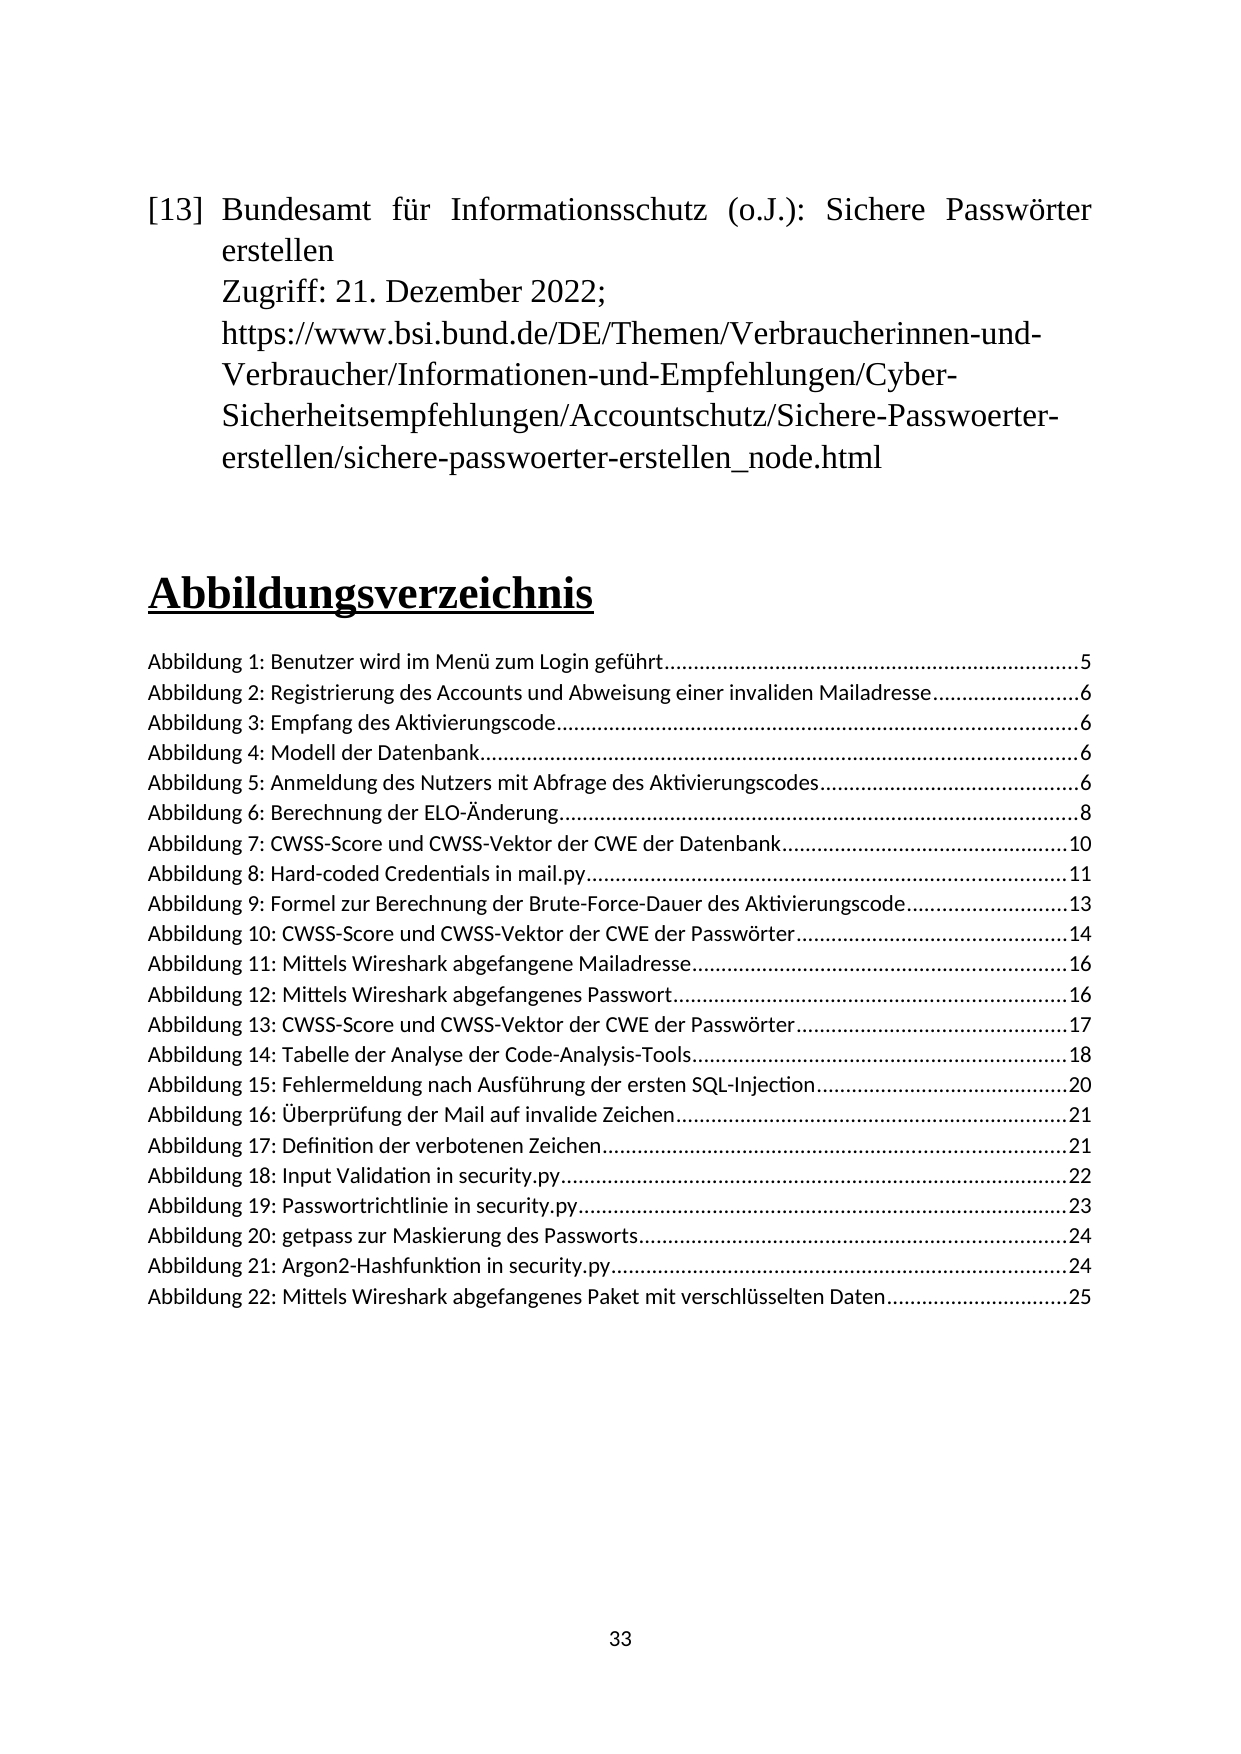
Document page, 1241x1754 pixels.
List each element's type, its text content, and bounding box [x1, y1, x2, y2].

text Abbildung 5: Anmeldung des Nutzers mit Abfrage des Aktivierungscodes 6 [148, 768, 1093, 796]
text Zugriff: 21. Dezember 2022; [148, 272, 1093, 310]
text Abbildung 18: Input Validation in security.py 22 [148, 1161, 1093, 1189]
text Abbildung 14: Tabelle der Analyse der Code-Analysis-Tools 18 [148, 1040, 1093, 1068]
text Abbildung 8: Hard-coded Credentials in mail.py 11 [148, 859, 1093, 887]
text Abbildung 20: getpass zur Maskierung des Passworts 24 [148, 1221, 1093, 1249]
text Abbildung 1: Benutzer wird im Menü zum Login geführt 5 [148, 647, 1093, 675]
subtitle Abbildungsverzeichnis [148, 566, 1093, 618]
text Abbildung 9: Formel zur Berechnung der Brute-Force-Dauer des Aktivierungscode 13 [148, 889, 1093, 917]
text Abbildung 19: Passwortrichtlinie in security.py 23 [148, 1191, 1093, 1219]
text Abbildung 3: Empfang des Aktivierungscode 6 [148, 708, 1093, 736]
text https://www.bsi.bund.de/DE/Themen/Verbraucherinnen-und-Verbraucher/Informationen-und-Empfehlungen/Cyber-Sicherheitsempfehlungen/Accountschutz/Sichere-Passwoerter-erstellen/sichere-passwoerter-erstellen_node.html [221, 313, 1093, 475]
text Abbildung 7: CWSS-Score und CWSS-Vektor der CWE der Datenbank 10 [148, 829, 1093, 857]
text Abbildung 10: CWSS-Score und CWSS-Vektor der CWE der Passwörter 14 [148, 919, 1093, 947]
text Abbildung 6: Berechnung der ELO-Änderung 8 [148, 798, 1093, 826]
text Abbildung 16: Überprüfung der Mail auf invalide Zeichen 21 [148, 1101, 1093, 1128]
text Abbildung 17: Definition der verbotenen Zeichen 21 [148, 1131, 1093, 1159]
text Abbildung 2: Registrierung des Accounts und Abweisung einer invaliden Mailadresse 6 [148, 678, 1093, 706]
text [13] Bundesamt für Informationsschutz (o.J.): Sichere Passwörter erstellen [148, 189, 1093, 269]
text Abbildung 11: Mittels Wireshark abgefangene Mailadresse 16 [148, 949, 1093, 977]
text Abbildung 21: Argon2-Hashfunktion in security.py 24 [148, 1252, 1093, 1279]
text Abbildung 22: Mittels Wireshark abgefangenes Paket mit verschlüsselten Daten 25 [148, 1282, 1093, 1310]
text Abbildung 13: CWSS-Score und CWSS-Vektor der CWE der Passwörter 17 [148, 1010, 1093, 1038]
text Abbildung 15: Fehlermeldung nach Ausführung der ersten SQL-Injection 20 [148, 1070, 1093, 1098]
text Abbildung 4: Modell der Datenbank 6 [148, 738, 1093, 766]
text Abbildung 12: Mittels Wireshark abgefangenes Passwort 16 [148, 980, 1093, 1008]
